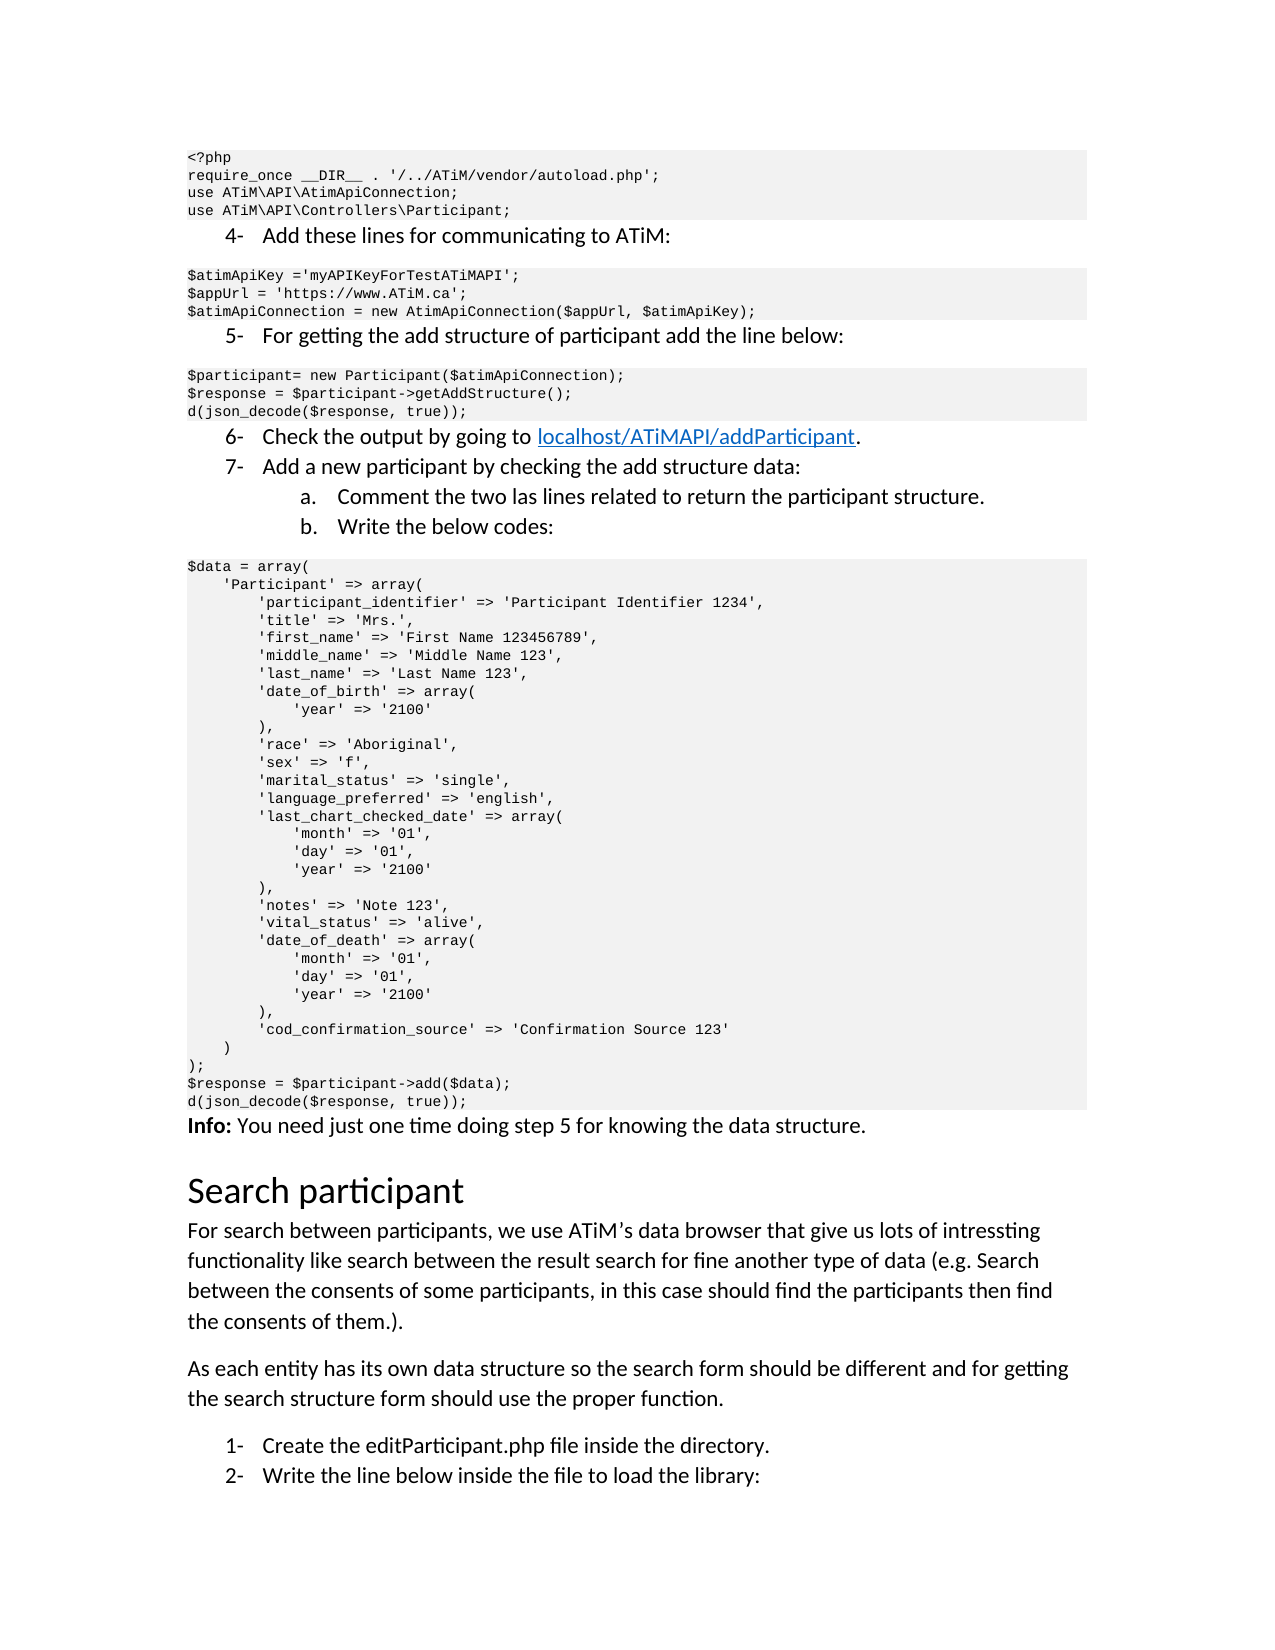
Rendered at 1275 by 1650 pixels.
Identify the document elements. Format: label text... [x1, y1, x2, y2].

text 'middle_name' => 'Middle Name 123', [187, 648, 1087, 665]
text As each entity has its own data structure so the search form should be different and for getting the search structure form should use the proper function. [187, 1354, 1087, 1412]
text 'date_of_birth' => array( [187, 684, 1087, 701]
text 'month' => '01', [187, 951, 1087, 968]
text $response = $participant->getAddStructure(); [187, 386, 1087, 403]
text $response = $participant->add($data); [187, 1076, 1087, 1092]
text 'race' => 'Aboriginal', [187, 737, 1087, 754]
text 'year' => '2100' [187, 987, 1087, 1003]
text $atimApiKey ='myAPIKeyForTestATiMAPI'; [187, 268, 1087, 285]
text 'year' => '2100' [187, 862, 1087, 879]
text $atimApiConnection = new AtimApiConnection($appUrl, $atimApiKey); [187, 304, 1087, 320]
text 'first_name' => 'First Name 123456789', [187, 631, 1087, 647]
list Add a new participant by checking the add structure data: [225, 452, 1087, 480]
text 'year' => '2100' [187, 702, 1087, 718]
text 'notes' => 'Note 123', [187, 898, 1087, 914]
text ) [187, 1040, 1087, 1057]
text 'month' => '01', [187, 827, 1087, 843]
text require_once __DIR__ . '/../ATiM/vendor/autoload.php'; [187, 168, 1087, 184]
text 'day' => '01', [187, 844, 1087, 861]
list Write the below codes: [300, 512, 1087, 541]
text d(json_decode($response, true)); [187, 404, 1087, 421]
text d(json_decode($response, true)); [187, 1094, 1087, 1110]
text ); [187, 1058, 1087, 1075]
text For search between participants, we use ATiM’s data browser that give us lots of intressting functionality like search between the result search for fine another type of data (e.g. Search between the consents of some participants, in this case should find the participants then find the consents of them.). [187, 1216, 1087, 1335]
text use ATiM\API\AtimApiConnection; [187, 186, 1087, 202]
list For getting the add structure of participant add the line below: [225, 322, 1087, 349]
text ), [187, 720, 1087, 736]
list Comment the two las lines related to return the participant structure. [300, 482, 1087, 510]
text 'sex' => 'f', [187, 755, 1087, 772]
text ), [187, 880, 1087, 897]
list Create the editParticipant.php file inside the directory. [225, 1431, 1087, 1459]
subtitle Search participant [187, 1167, 1087, 1213]
list Add these lines for communicating to ATiM: [225, 221, 1087, 249]
text 'last_chart_checked_date' => array( [187, 809, 1087, 825]
text 'marital_status' => 'single', [187, 773, 1087, 790]
list Check the output by going to localhost/ATiMAPI/addParticipant. [225, 422, 1087, 450]
text $data = array( [187, 559, 1087, 576]
text ), [187, 1005, 1087, 1021]
text 'last_name' => 'Last Name 123', [187, 666, 1087, 683]
text 'date_of_death' => array( [187, 933, 1087, 950]
text Info: You need just one time doing step 5 for knowing the data structure. [187, 1112, 1087, 1139]
text 'Participant' => array( [187, 577, 1087, 594]
text 'title' => 'Mrs.', [187, 613, 1087, 629]
text 'vital_status' => 'alive', [187, 916, 1087, 932]
text $participant= new Participant($atimApiConnection); [187, 368, 1087, 385]
text 'day' => '01', [187, 969, 1087, 986]
text 'language_preferred' => 'english', [187, 791, 1087, 807]
text 'cod_confirmation_source' => 'Confirmation Source 123' [187, 1022, 1087, 1039]
text 'participant_identifier' => 'Participant Identifier 1234', [187, 595, 1087, 612]
text use ATiM\API\Controllers\Participant; [187, 203, 1087, 220]
text <?php [187, 150, 1087, 167]
text $appUrl = 'https://www.ATiM.ca'; [187, 286, 1087, 302]
list Write the line below inside the file to load the library: [225, 1461, 1087, 1489]
